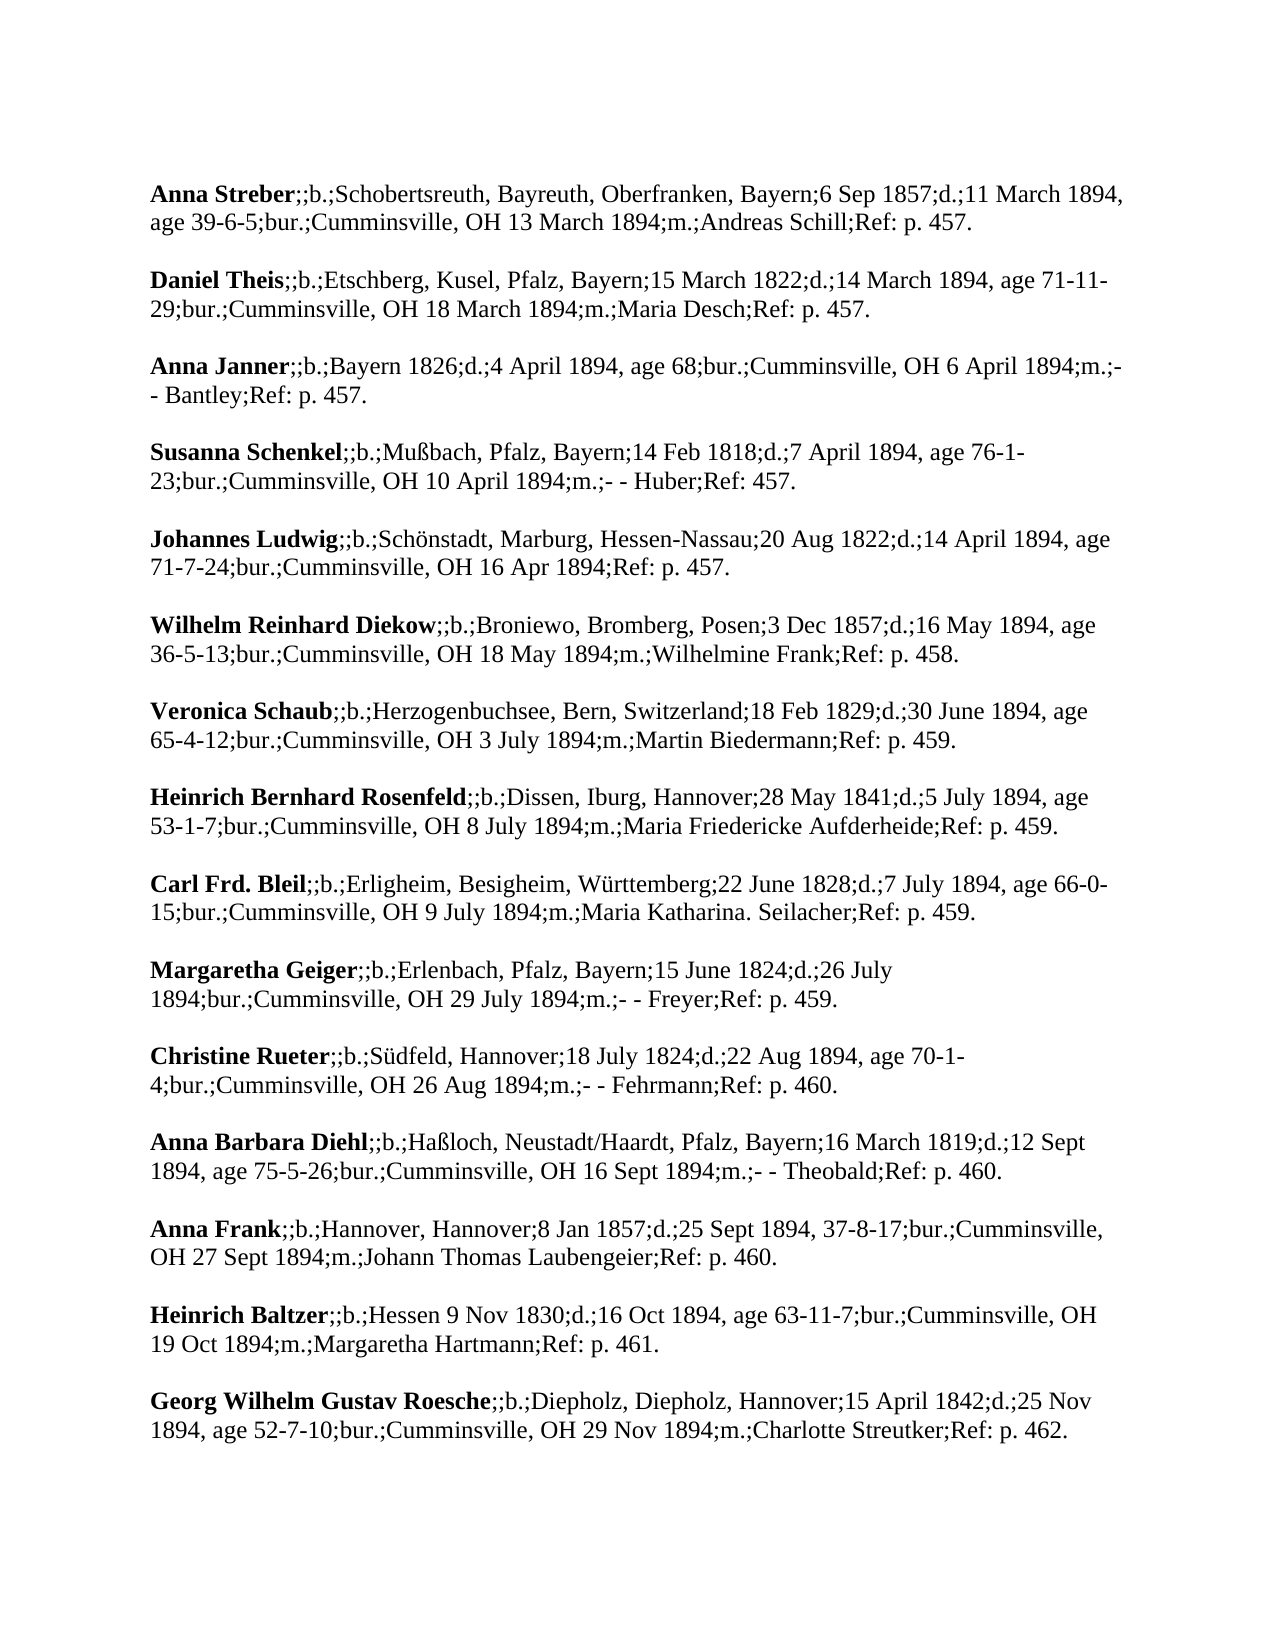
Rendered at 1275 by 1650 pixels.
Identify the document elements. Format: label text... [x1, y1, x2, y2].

text Heinrich Baltzer;;b.;Hessen 9 Nov 1830;d.;16 Oct 1894, age 63-11-7;bur.;Cumminsville, OH 19 Oct 1894;m.;Margaretha Hartmann;Ref: p. 461. [150, 1300, 1125, 1357]
text Daniel Theis;;b.;Etschberg, Kusel, Pfalz, Bayern;15 March 1822;d.;14 March 1894, age 71-11-29;bur.;Cumminsville, OH 18 March 1894;m.;Maria Desch;Ref: p. 457. [150, 265, 1125, 322]
text Anna Frank;;b.;Hannover, Hannover;8 Jan 1857;d.;25 Sept 1894, 37-8-17;bur.;Cumminsville, OH 27 Sept 1894;m.;Johann Thomas Laubengeier;Ref: p. 460. [150, 1214, 1125, 1271]
text Susanna Schenkel;;b.;Mußbach, Pfalz, Bayern;14 Feb 1818;d.;7 April 1894, age 76-1-23;bur.;Cumminsville, OH 10 April 1894;m.;- - Huber;Ref: 457. [150, 437, 1125, 495]
text Christine Rueter;;b.;Südfeld, Hannover;18 July 1824;d.;22 Aug 1894, age 70-1-4;bur.;Cumminsville, OH 26 Aug 1894;m.;- - Fehrmann;Ref: p. 460. [150, 1041, 1125, 1099]
text Anna Streber;;b.;Schobertsreuth, Bayreuth, Oberfranken, Bayern;6 Sep 1857;d.;11 March 1894, age 39-6-5;bur.;Cumminsville, OH 13 March 1894;m.;Andreas Schill;Ref: p. 457. [150, 179, 1125, 236]
text Johannes Ludwig;;b.;Schönstadt, Marburg, Hessen-Nassau;20 Aug 1822;d.;14 April 1894, age 71-7-24;bur.;Cumminsville, OH 16 Apr 1894;Ref: p. 457. [150, 524, 1125, 581]
text Anna Janner;;b.;Bayern 1826;d.;4 April 1894, age 68;bur.;Cumminsville, OH 6 April 1894;m.;- - Bantley;Ref: p. 457. [150, 351, 1125, 409]
text Anna Barbara Diehl;;b.;Haßloch, Neustadt/Haardt, Pfalz, Bayern;16 March 1819;d.;12 Sept 1894, age 75-5-26;bur.;Cumminsville, OH 16 Sept 1894;m.;- - Theobald;Ref: p. 460. [150, 1127, 1125, 1185]
text Georg Wilhelm Gustav Roesche;;b.;Diepholz, Diepholz, Hannover;15 April 1842;d.;25 Nov 1894, age 52-7-10;bur.;Cumminsville, OH 29 Nov 1894;m.;Charlotte Streutker;Ref: p. 462. [150, 1386, 1125, 1444]
text Heinrich Bernhard Rosenfeld;;b.;Dissen, Iburg, Hannover;28 May 1841;d.;5 July 1894, age 53-1-7;bur.;Cumminsville, OH 8 July 1894;m.;Maria Friedericke Aufderheide;Ref: p. 459. [150, 782, 1125, 840]
text Wilhelm Reinhard Diekow;;b.;Broniewo, Bromberg, Posen;3 Dec 1857;d.;16 May 1894, age 36-5-13;bur.;Cumminsville, OH 18 May 1894;m.;Wilhelmine Frank;Ref: p. 458. [150, 610, 1125, 667]
text Carl Frd. Bleil;;b.;Erligheim, Besigheim, Württemberg;22 June 1828;d.;7 July 1894, age 66-0-15;bur.;Cumminsville, OH 9 July 1894;m.;Maria Katharina. Seilacher;Ref: p. 459. [150, 869, 1125, 926]
text Margaretha Geiger;;b.;Erlenbach, Pfalz, Bayern;15 June 1824;d.;26 July 1894;bur.;Cumminsville, OH 29 July 1894;m.;- - Freyer;Ref: p. 459. [150, 955, 1125, 1012]
text Veronica Schaub;;b.;Herzogenbuchsee, Bern, Switzerland;18 Feb 1829;d.;30 June 1894, age 65-4-12;bur.;Cumminsville, OH 3 July 1894;m.;Martin Biedermann;Ref: p. 459. [150, 696, 1125, 754]
